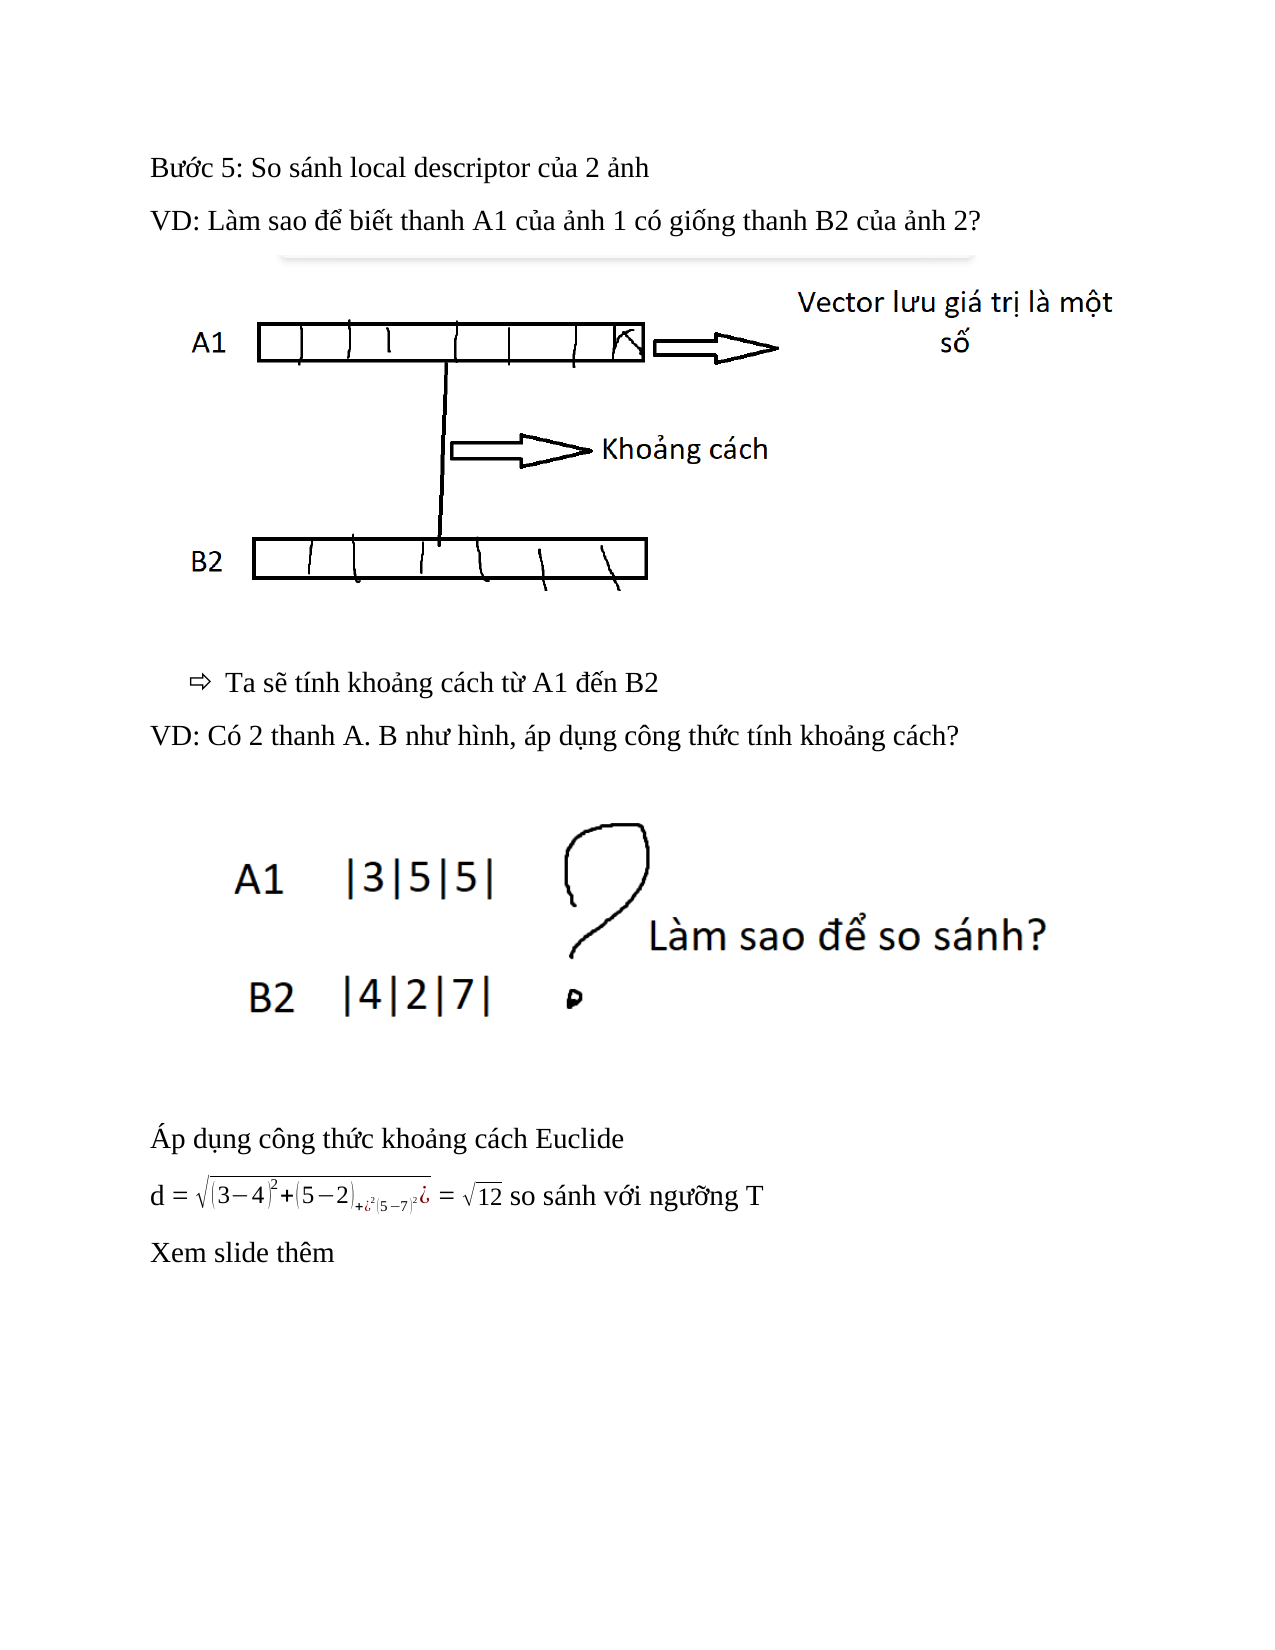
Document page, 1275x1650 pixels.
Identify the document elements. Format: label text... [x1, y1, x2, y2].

picture [150, 255, 1125, 647]
text Xem slide thêm [150, 1235, 1125, 1269]
text VD: Làm sao để biết thanh A1 của ảnh 1 có giống thanh B2 của ảnh 2? [150, 203, 1125, 236]
text Bước 5: So sánh local descriptor của 2 ảnh [150, 150, 1125, 183]
picture [150, 770, 1125, 1103]
text d = = so sánh với ngưỡng T [150, 1174, 1125, 1216]
text VD: Có 2 thanh A. B như hình, áp dụng công thức tính khoảng cách? [150, 718, 1125, 752]
text Áp dụng công thức khoảng cách Euclide [150, 1121, 1125, 1155]
list Ta sẽ tính khoảng cách từ A1 đến B2 [187, 665, 1125, 699]
